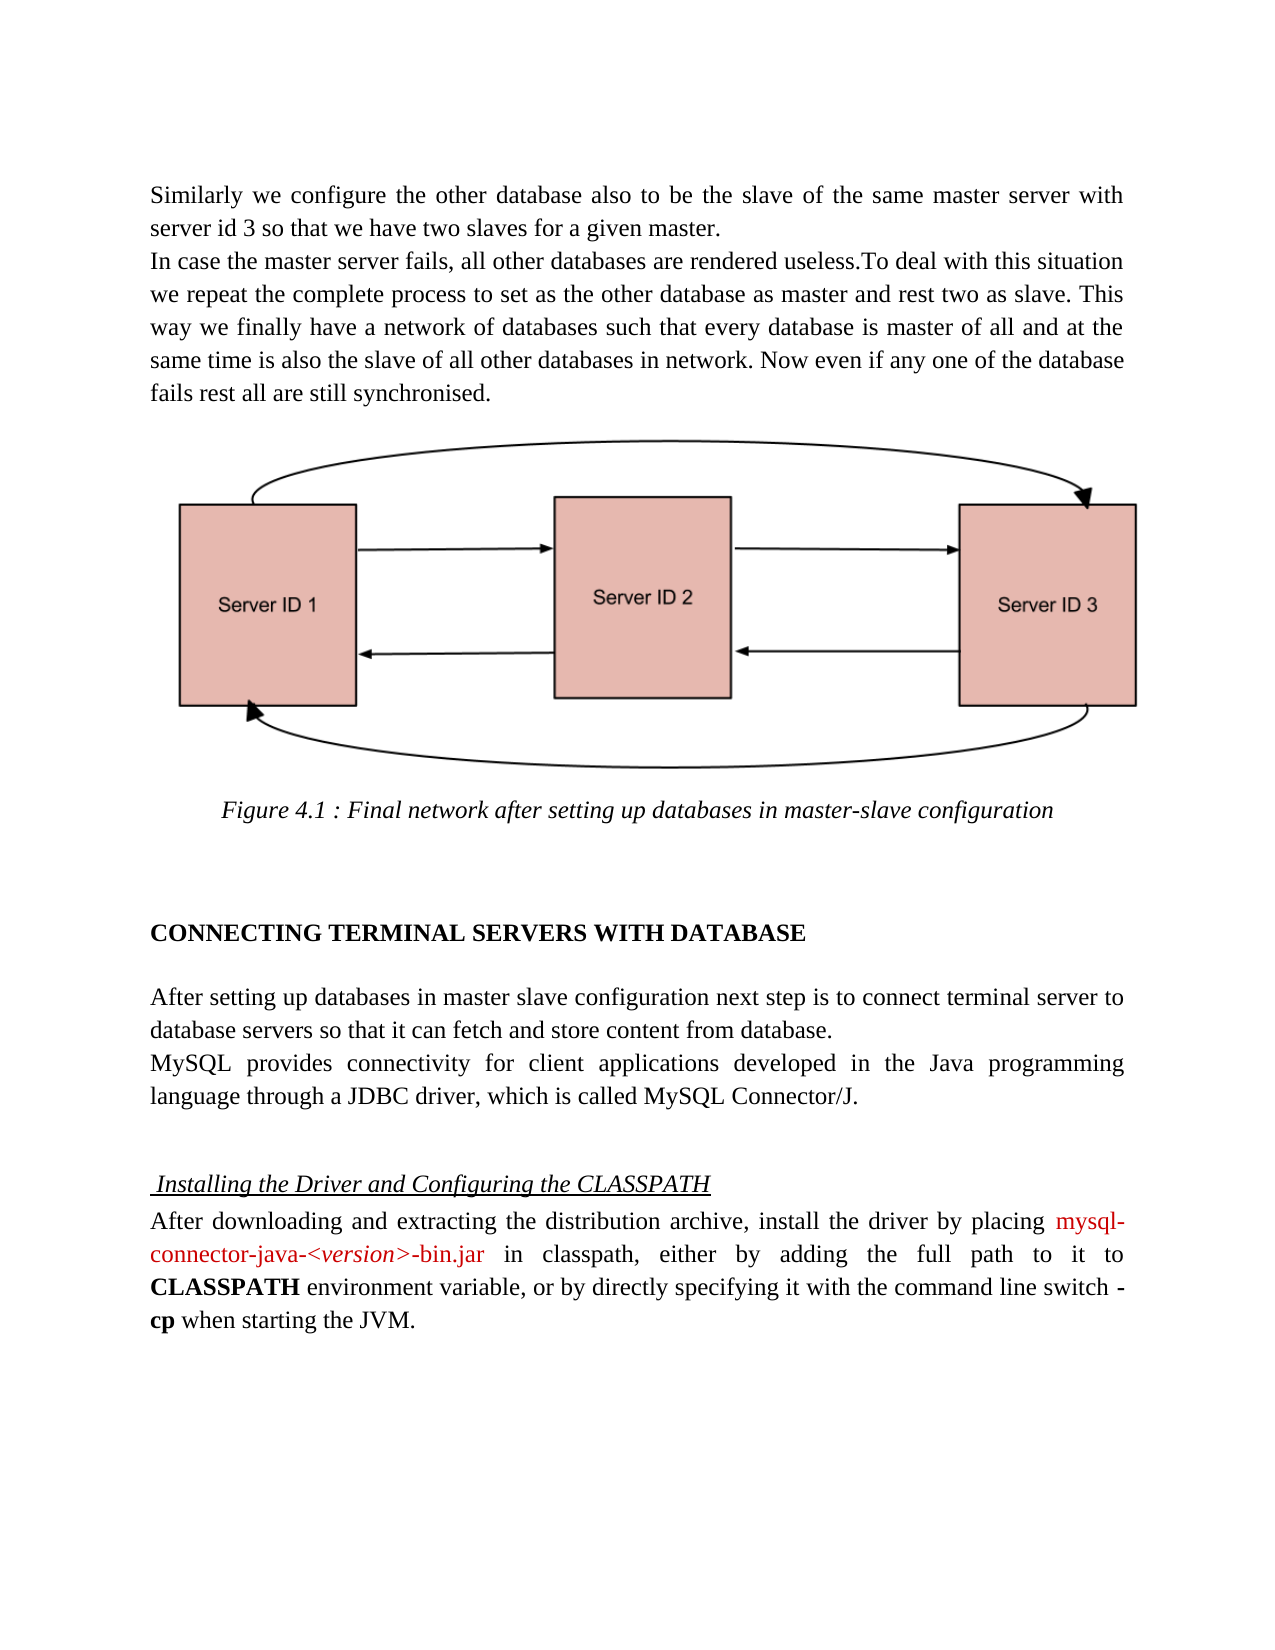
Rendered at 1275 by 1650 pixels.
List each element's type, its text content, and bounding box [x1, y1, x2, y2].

picture [150, 411, 1169, 791]
text Similarly we configure the other database also to be the slave of the same master server with server id 3 so that we have two slaves for a given master. [150, 180, 1125, 242]
text After setting up databases in master slave configuration next step is to connect terminal server to database servers so that it can fetch and store content from database. [150, 982, 1125, 1043]
text Figure 4.1 : Final network after setting up databases in master-slave configuration [150, 795, 1125, 824]
text CONNECTING TERMINAL SERVERS WITH DATABASE [150, 918, 1125, 947]
text In case the master server fails, all other databases are rendered useless.To deal with this situation we repeat the complete process to set as the other database as master and rest two as slave. This way we finally have a network of databases such that every database is master of all and at the same time is also the slave of all other databases in network. Now even if any one of the database fails rest all are still synchronised. [150, 246, 1125, 407]
subtitle Installing the Driver and Configuring the CLASSPATH [150, 1169, 1125, 1198]
text After downloading and extracting the distribution archive, install the driver by placing mysql-connector-java-<version>-bin.jar in classpath, either by adding the full path to it to CLASSPATH environment variable, or by directly specifying it with the command line switch -cp when starting the JVM. [150, 1206, 1125, 1334]
text MySQL provides connectivity for client applications developed in the Java programming language through a JDBC driver, which is called MySQL Connector/J. [150, 1048, 1125, 1109]
